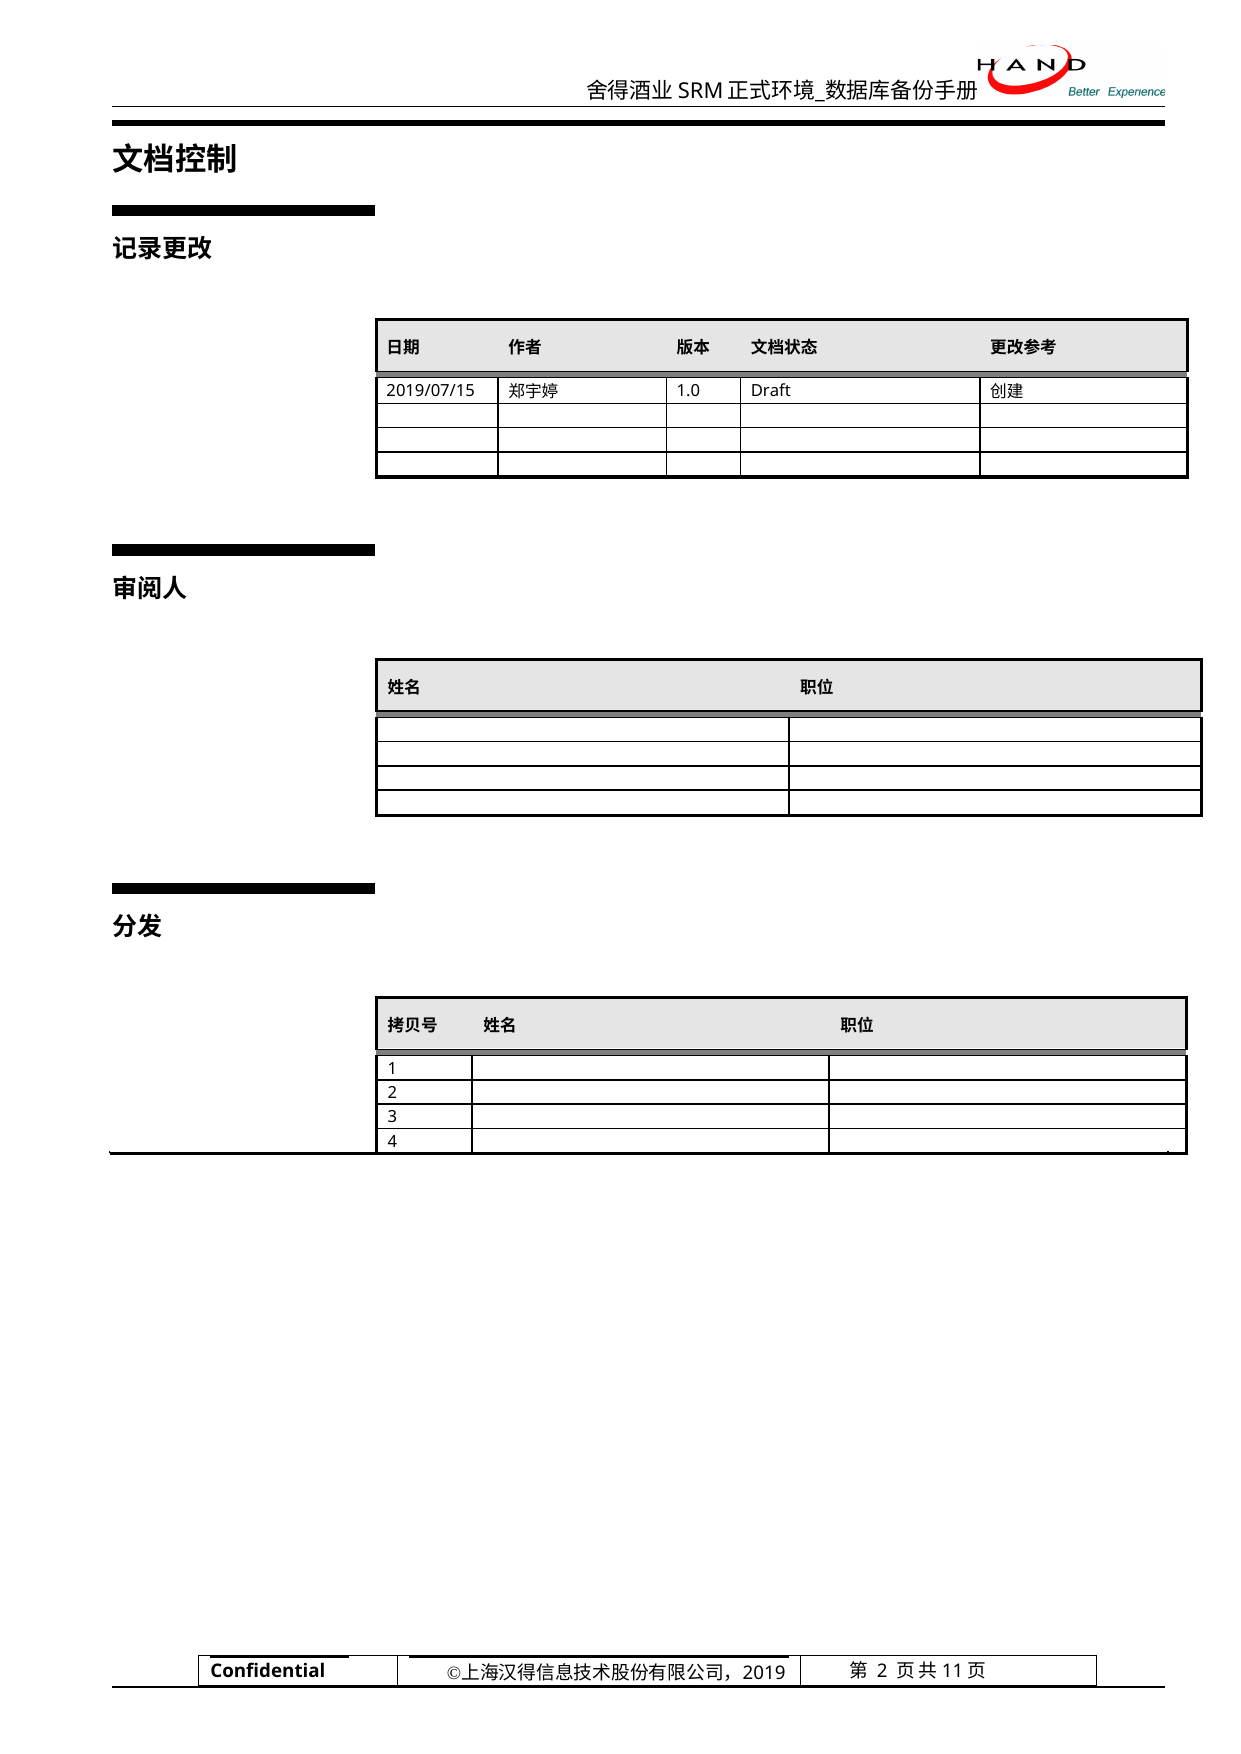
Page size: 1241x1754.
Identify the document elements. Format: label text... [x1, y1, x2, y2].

table_cell [378, 1056, 471, 1079]
table_cell [378, 1081, 471, 1103]
table_cell [981, 404, 1186, 427]
table_cell [829, 1050, 1186, 1055]
table_header 职位 [829, 999, 1185, 1048]
table_cell [472, 1050, 829, 1055]
table_cell [790, 718, 1200, 741]
table_cell [830, 1056, 1185, 1079]
table_cell [499, 404, 666, 427]
table_cell [473, 1081, 828, 1103]
text 分发 [112, 907, 1165, 943]
table_cell [741, 453, 979, 475]
table_cell [790, 767, 1200, 789]
table_header 作者 [498, 321, 666, 371]
table_cell [498, 372, 666, 377]
table_cell [473, 1105, 828, 1128]
table_header 姓名 [472, 999, 829, 1048]
picture [977, 45, 1166, 98]
table_header 姓名 [378, 661, 789, 710]
table_cell [473, 1129, 828, 1152]
text 审阅人 [112, 568, 1165, 604]
table_cell Draft [741, 378, 979, 403]
table_cell [981, 428, 1186, 451]
table_cell [376, 372, 498, 377]
table_cell [741, 428, 979, 451]
table_cell [741, 404, 979, 427]
table_cell [790, 742, 1200, 765]
table_header 日期 [378, 321, 498, 371]
table_cell [378, 428, 497, 451]
table_cell 1.0 [667, 378, 740, 403]
table_cell [981, 453, 1186, 475]
table_cell [378, 742, 788, 765]
text 记录更改 [112, 229, 1165, 265]
table_cell [378, 718, 788, 741]
table_cell 创建 [981, 378, 1186, 403]
table_cell [790, 791, 1200, 814]
table_cell [376, 712, 789, 717]
table_cell [667, 404, 740, 427]
table_cell 2019/07/15 [378, 378, 497, 403]
table_cell [830, 1105, 1185, 1128]
table_header 文档状态 [741, 321, 980, 371]
table_header 版本 [666, 321, 741, 371]
table_cell [667, 428, 740, 451]
table_cell [499, 453, 666, 475]
table_header 拷贝号 [378, 999, 472, 1048]
table_cell [376, 1050, 472, 1055]
table_cell [830, 1129, 1185, 1152]
table_cell [378, 453, 497, 475]
table_cell [378, 791, 788, 814]
table_cell [378, 767, 788, 789]
table_cell [980, 372, 1187, 377]
table_header 职位 [789, 661, 1200, 710]
table_cell [378, 1105, 471, 1128]
table_cell [667, 453, 740, 475]
text 文档控制 [112, 126, 1165, 180]
table_cell [789, 712, 1201, 717]
table_cell [499, 428, 666, 451]
table_cell [378, 1129, 471, 1152]
table_cell [666, 372, 741, 377]
table_header 更改参考 [980, 321, 1186, 371]
table_cell [830, 1081, 1185, 1103]
table_cell [473, 1056, 828, 1079]
table_cell [741, 372, 980, 377]
table_cell [378, 404, 497, 427]
table_cell 郑宇婷 [499, 378, 666, 403]
